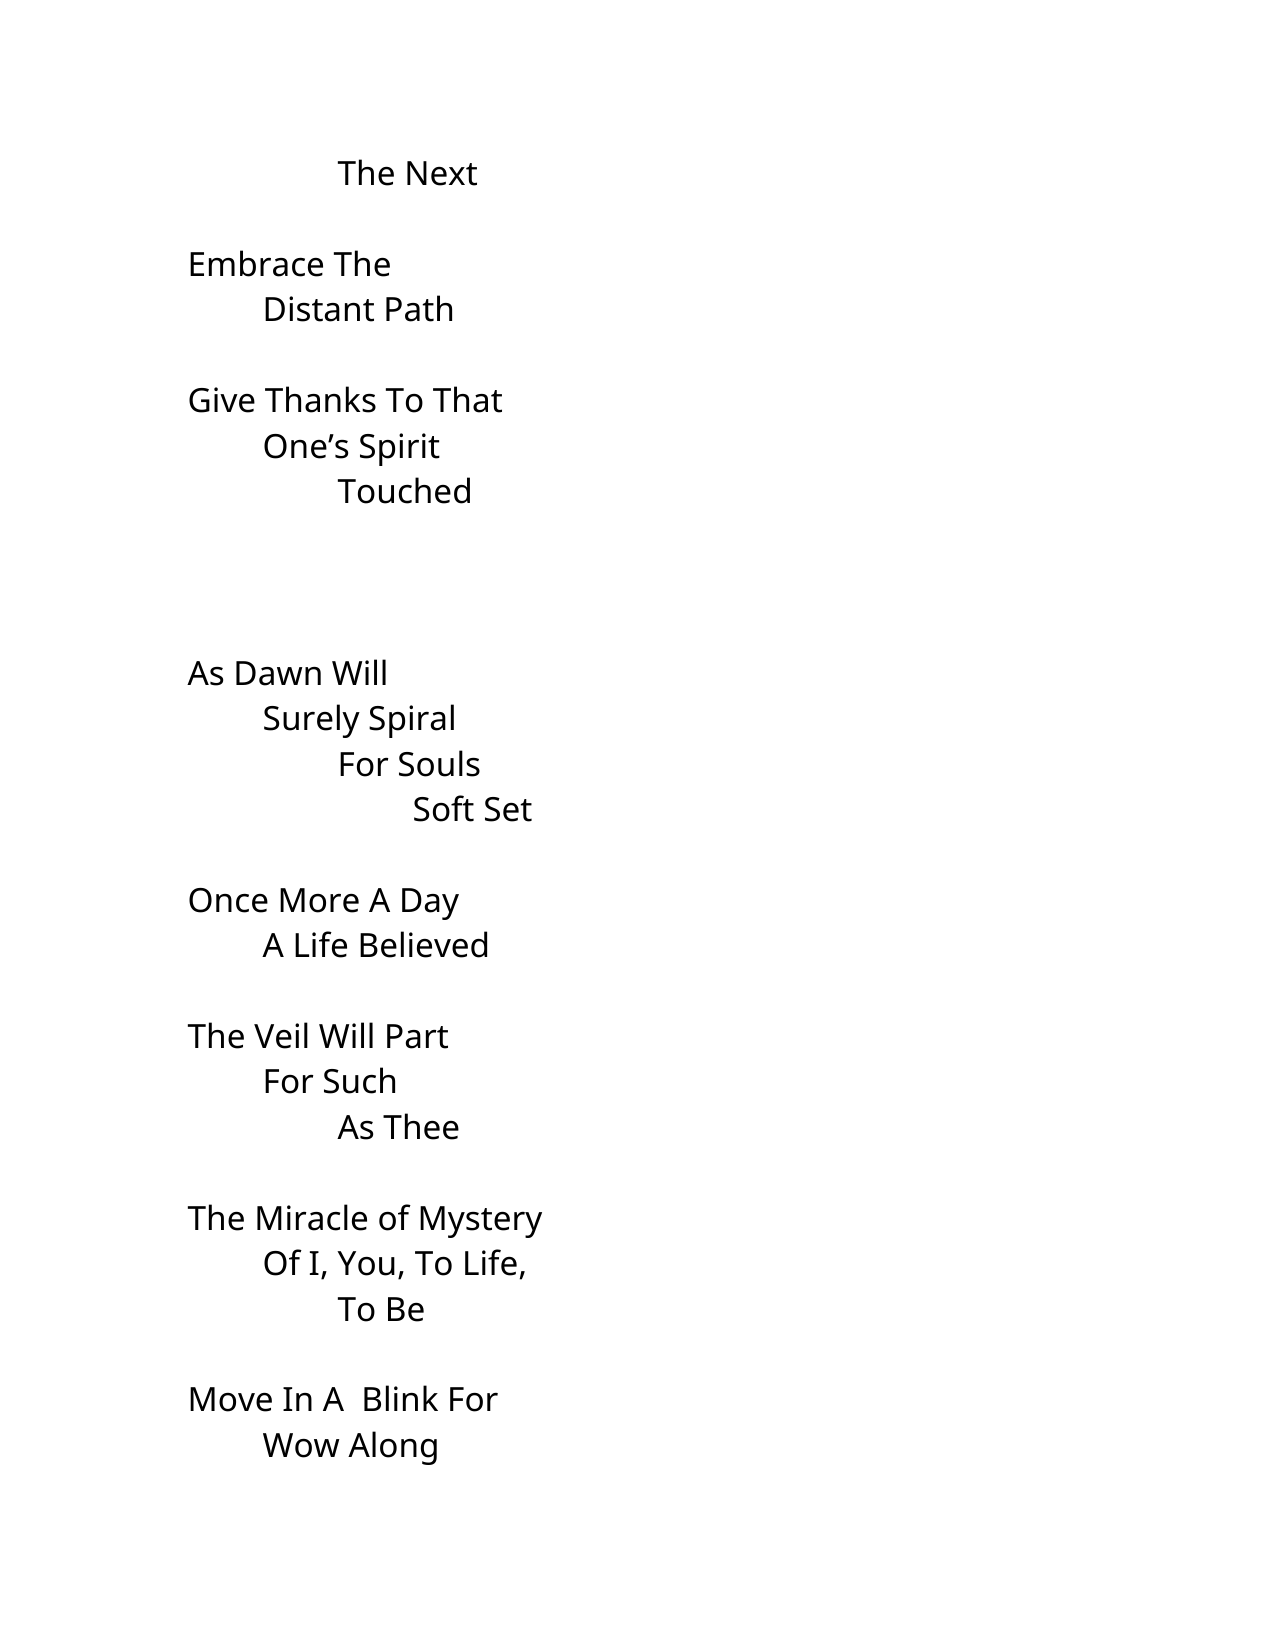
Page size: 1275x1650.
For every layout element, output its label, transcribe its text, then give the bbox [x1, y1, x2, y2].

text For Such [187, 1058, 1087, 1104]
text Distant Path [187, 286, 1087, 332]
text Touched [187, 468, 1087, 513]
text Move In A Blink For [187, 1376, 1087, 1422]
text Of I, You, To Life, [187, 1240, 1087, 1285]
text The Veil Will Part [187, 1013, 1087, 1058]
text As Dawn Will [187, 649, 1087, 695]
text Embrace The [187, 241, 1087, 286]
text Once More A Day [187, 877, 1087, 922]
text One’s Spirit [187, 422, 1087, 468]
text Surely Spiral [187, 695, 1087, 740]
text Soft Set [187, 786, 1087, 831]
text The Miracle of Mystery [187, 1194, 1087, 1240]
text Give Thanks To That [187, 377, 1087, 422]
text The Next [187, 150, 1087, 195]
text Wow Along [187, 1422, 1087, 1467]
text As Thee [187, 1104, 1087, 1149]
text To Be [187, 1285, 1087, 1331]
text A Life Believed [187, 922, 1087, 967]
text For Souls [187, 740, 1087, 786]
